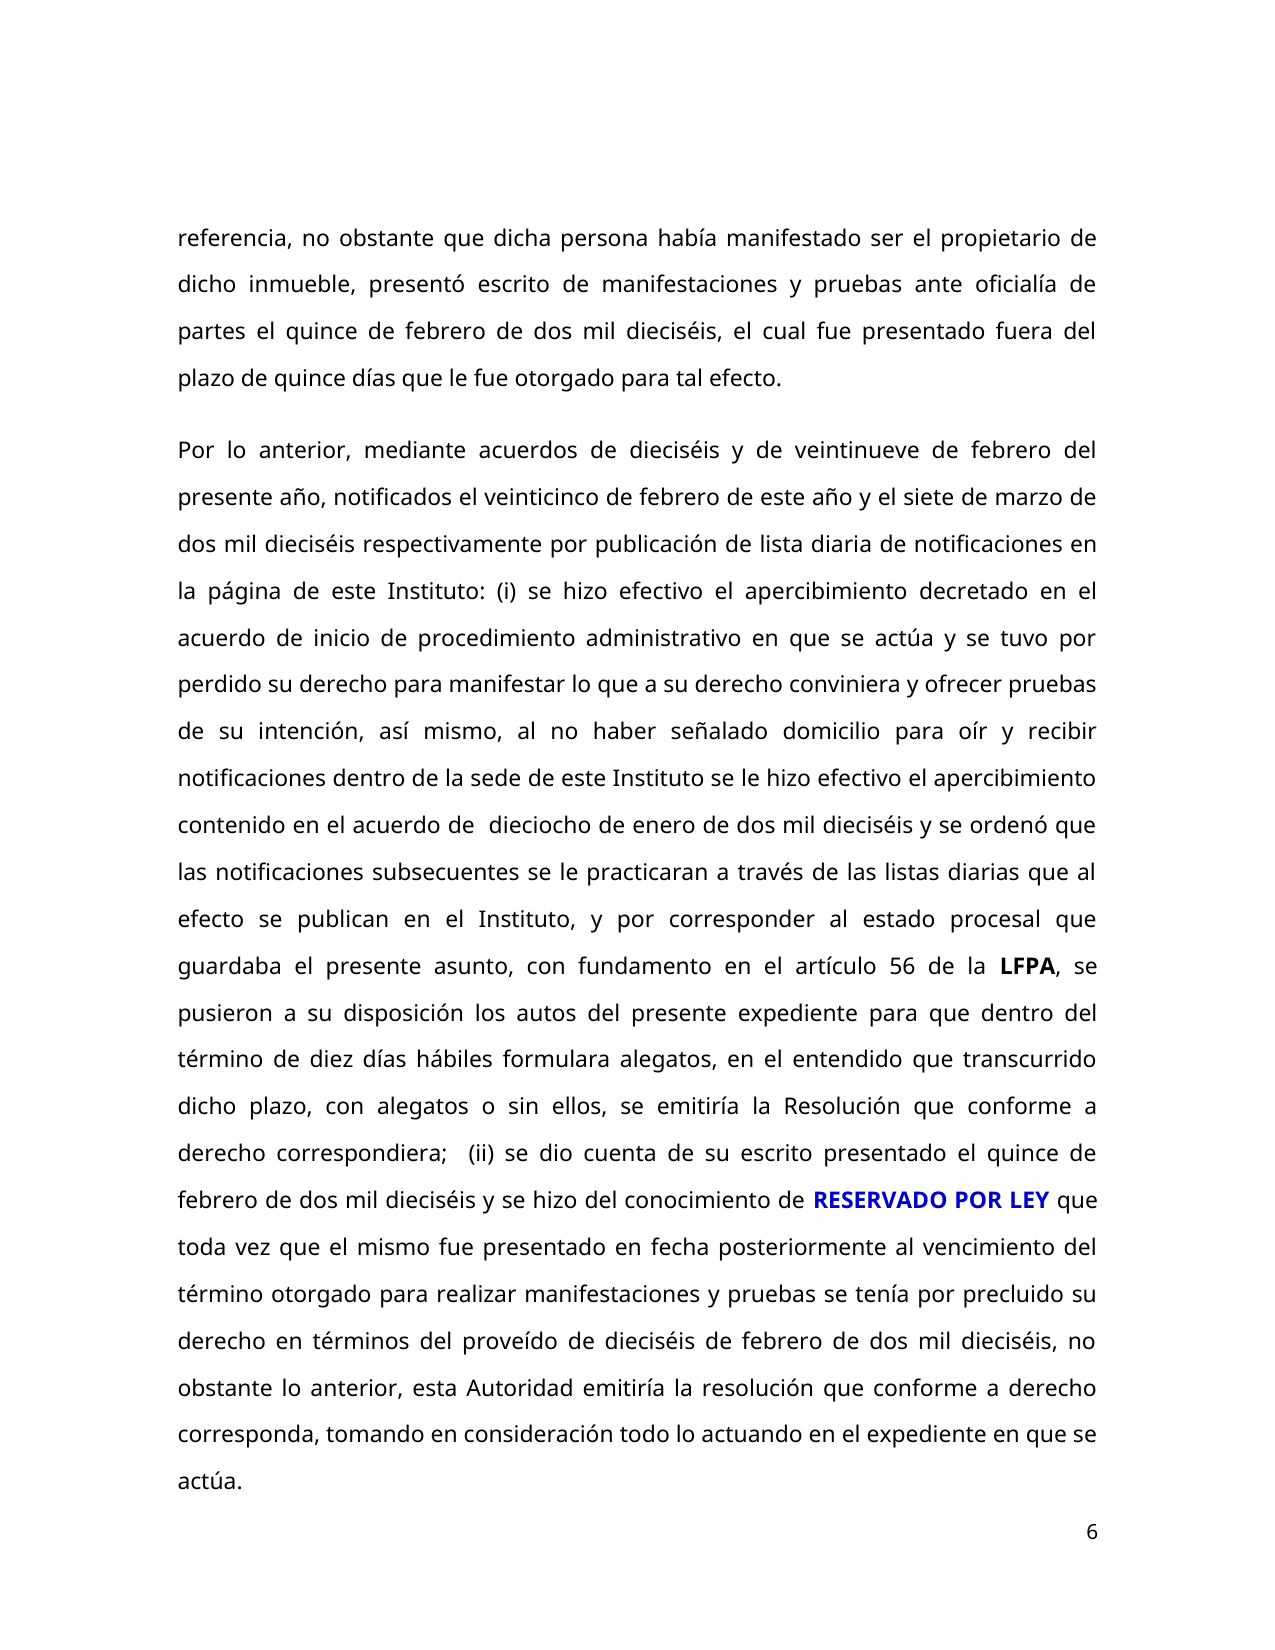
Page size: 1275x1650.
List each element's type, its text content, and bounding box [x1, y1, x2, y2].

text Por lo anterior, mediante acuerdos de dieciséis y de veintinueve de febrero del presente año, notificados el veinticinco de febrero de este año y el siete de marzo de dos mil dieciséis respectivamente por publicación de lista diaria de notificaciones en la página de este Instituto: (i) se hizo efectivo el apercibimiento decretado en el acuerdo de inicio de procedimiento administrativo en que se actúa y se tuvo por perdido su derecho para manifestar lo que a su derecho conviniera y ofrecer pruebas de su intención, así mismo, al no haber señalado domicilio para oír y recibir notificaciones dentro de la sede de este Instituto se le hizo efectivo el apercibimiento contenido en el acuerdo de dieciocho de enero de dos mil dieciséis y se ordenó que las notificaciones subsecuentes se le practicaran a través de las listas diarias que al efecto se publican en el Instituto, y por corresponder al estado procesal que guardaba el presente asunto, con fundamento en el artículo 56 de la LFPA, se pusieron a su disposición los autos del presente expediente para que dentro del término de diez días hábiles formulara alegatos, en el entendido que transcurrido dicho plazo, con alegatos o sin ellos, se emitiría la Resolución que conforme a derecho correspondiera; (ii) se dio cuenta de su escrito presentado el quince de febrero de dos mil dieciséis y se hizo del conocimiento de RESERVADO POR LEY que toda vez que el mismo fue presentado en fecha posteriormente al vencimiento del término otorgado para realizar manifestaciones y pruebas se tenía por precluido su derecho en términos del proveído de dieciséis de febrero de dos mil dieciséis, no obstante lo anterior, esta Autoridad emitiría la resolución que conforme a derecho corresponda, tomando en consideración todo lo actuando en el expediente en que se actúa. [177, 434, 1098, 1497]
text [177, 222, 1098, 393]
